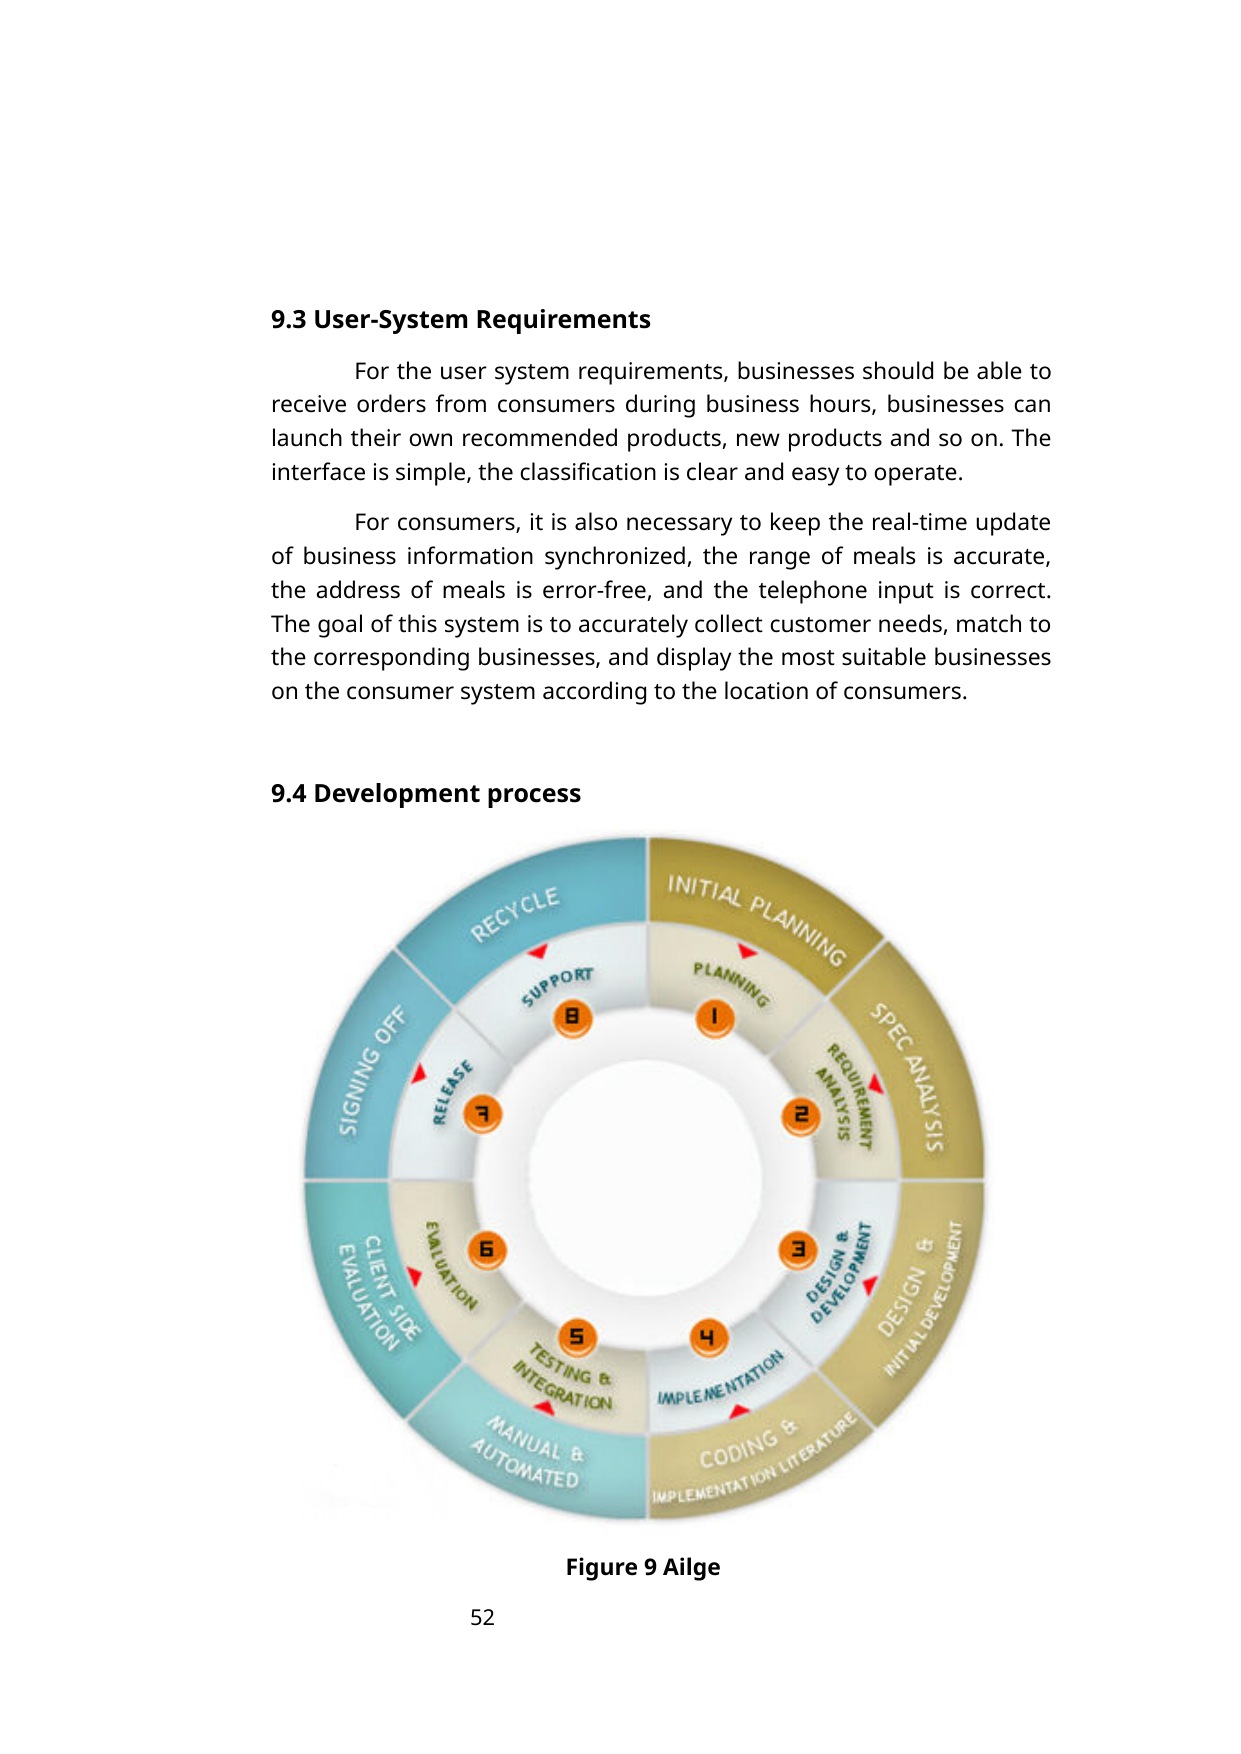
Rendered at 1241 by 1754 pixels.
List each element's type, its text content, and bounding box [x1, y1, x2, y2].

text For the user system requirements, businesses should be able to receive orders from consumers during business hours, businesses can launch their own recommended products, new products and so on. The interface is simple, the classification is clear and easy to operate. [271, 355, 1053, 487]
text 9.4 Development process [187, 776, 1053, 810]
picture [288, 829, 998, 1533]
text For consumers, it is also necessary to keep the real-time update of business information synchronized, the range of meals is accurate, the address of meals is error-free, and the telephone input is correct. The goal of this system is to accurately collect customer needs, match to the corresponding businesses, and display the most suitable businesses on the consumer system according to the location of consumers. [271, 506, 1053, 706]
text Figure 9 Ailge [187, 1551, 1053, 1582]
text 9.3 User-System Requirements [187, 301, 1053, 335]
